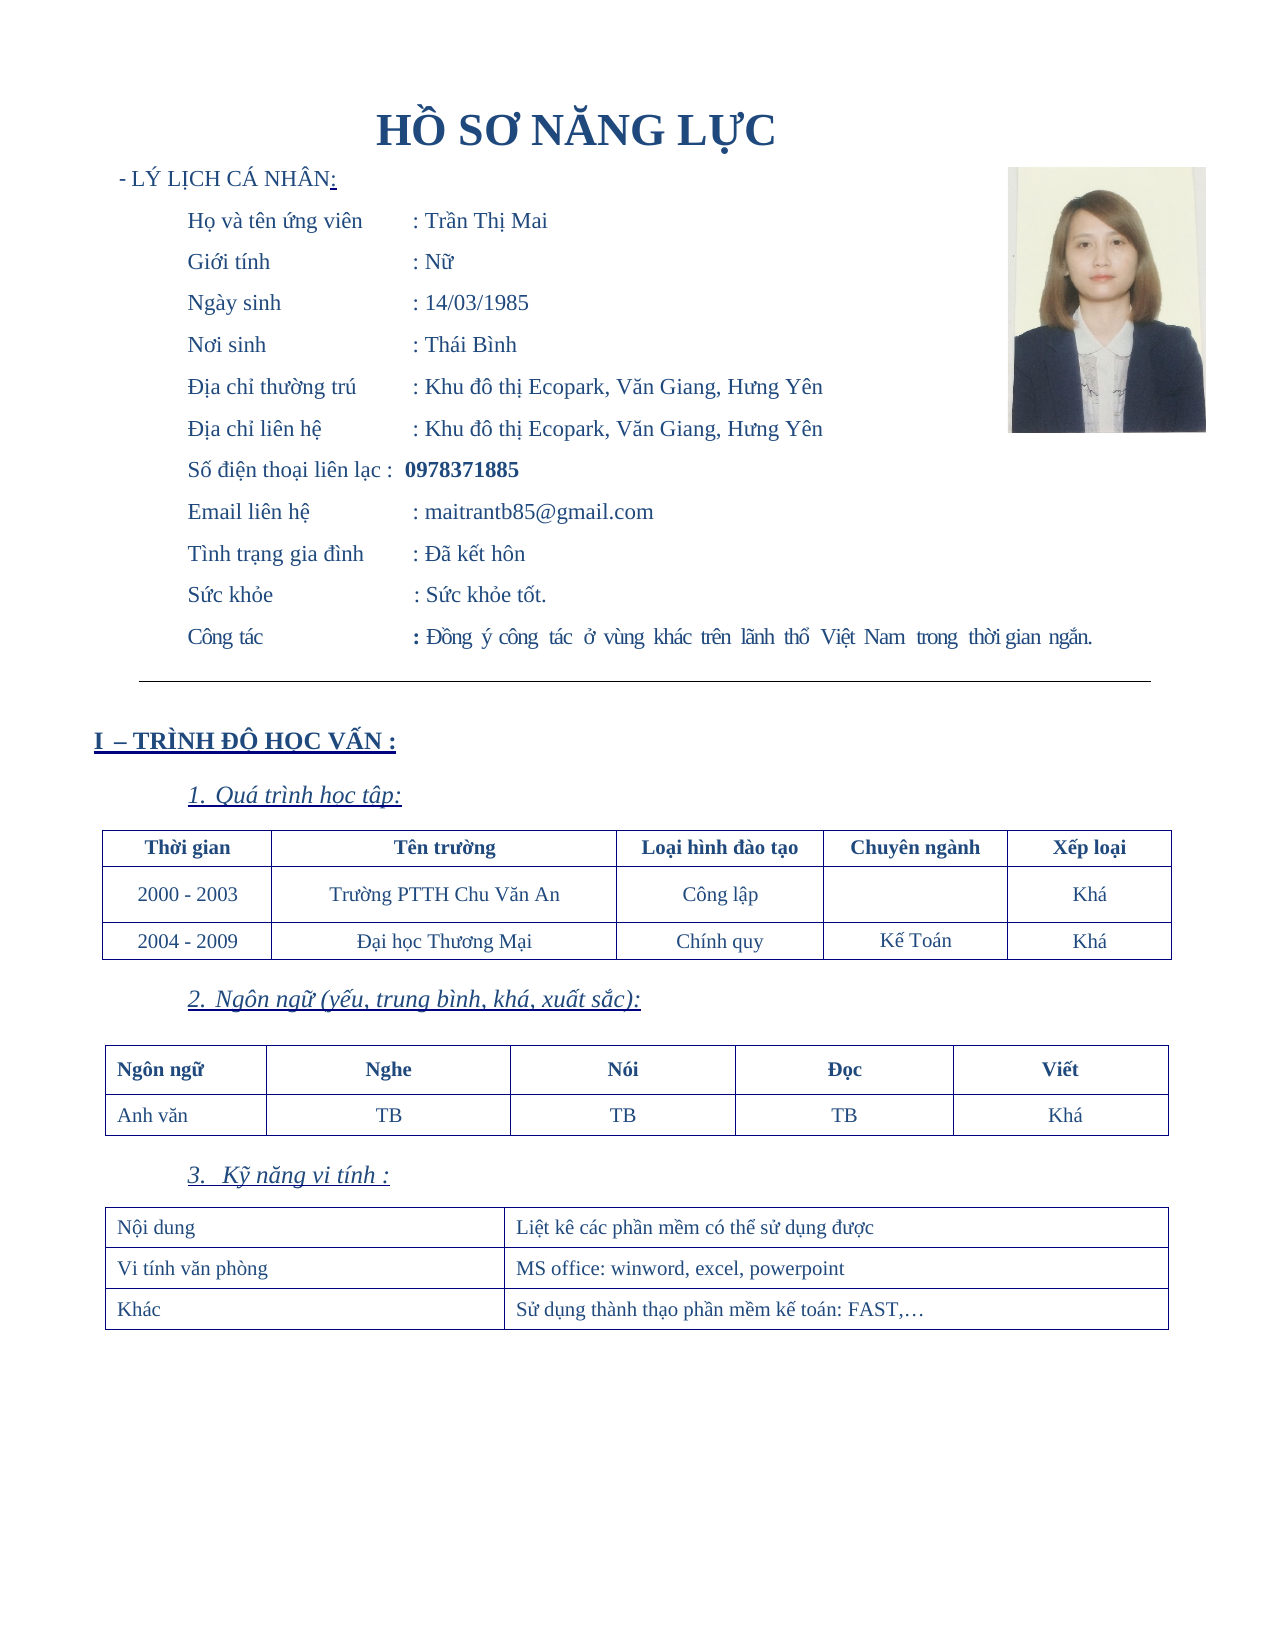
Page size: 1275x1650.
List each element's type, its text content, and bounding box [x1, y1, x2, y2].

text Ngày sinh : 14/03/1985 [187, 289, 1007, 316]
text Số điện thoại liên lạc : 0978371885 [187, 456, 972, 483]
text Công tác : Đồng ý công tác ở vùng khác trên lãnh thổ Việt Nam trong thời gian ngắn. [187, 623, 1206, 649]
table_header Chuyên ngành [824, 831, 1007, 866]
table_header Loại hình đào tạo [617, 831, 823, 866]
table_cell Khác [106, 1289, 504, 1328]
text Tình trạng gia đình : Đã kết hôn [187, 540, 689, 566]
table_cell Vi tính văn phòng [106, 1248, 504, 1288]
table_cell Khá [954, 1095, 1168, 1135]
table_cell Công lập [617, 867, 823, 922]
table_cell Đại học Thương Mại [272, 923, 616, 959]
text Email liên hệ : maitrantb85@gmail.com [187, 498, 689, 524]
table_cell Chính quy [617, 923, 823, 959]
table_cell Kế Toán [824, 923, 1007, 959]
table_cell TB [511, 1095, 735, 1135]
text Nơi sinh : Thái Bình [187, 331, 1007, 358]
table_cell Sử dụng thành thạo phần mềm kế toán: FAST,… [505, 1289, 1168, 1328]
table_header Liệt kê các phần mềm có thể sử dụng được [505, 1208, 1168, 1247]
list – TRÌNH ĐỘ HỌC VẤN : [93, 726, 1206, 755]
table_cell 2000 - 2003 [103, 867, 271, 922]
table_header Thời gian [103, 831, 271, 866]
table_cell Khá [1008, 867, 1171, 922]
table_cell TB [267, 1095, 510, 1135]
table_header Nghe [267, 1046, 510, 1094]
text HỒ SƠ NĂNG LỰC [376, 103, 1206, 156]
table_header Viết [954, 1046, 1168, 1094]
list Ngôn ngữ (yếu, trung bình, khá, xuất sắc): [187, 984, 1206, 1013]
list LÝ LỊCH CÁ NHÂN: [119, 165, 1206, 191]
table_cell Trường PTTH Chu Văn An [272, 867, 616, 922]
table_header Nói [511, 1046, 735, 1094]
table_cell [824, 867, 1007, 922]
text Sức khỏe : Sức khỏe tốt. [187, 582, 1206, 608]
table_header Xếp loại [1008, 831, 1171, 866]
text Địa chỉ liên hệ : Khu đô thị Ecopark, Văn Giang, Hưng Yên [187, 415, 972, 441]
table_cell Khá [1008, 923, 1171, 959]
list Quá trình học tập: [187, 780, 1206, 809]
table_cell TB [736, 1095, 953, 1135]
table_header Ngôn ngữ [106, 1046, 266, 1094]
table_cell Anh văn [106, 1095, 266, 1135]
table_cell 2004 - 2009 [103, 923, 271, 959]
table_cell MS office: winword, excel, powerpoint [505, 1248, 1168, 1288]
text Họ và tên ứng viên : Trần Thị Mai Giới tính : Nữ [187, 207, 627, 274]
table_header Đọc [736, 1046, 953, 1094]
picture [1007, 167, 1206, 433]
list Kỹ năng vi tính : [187, 1160, 1206, 1188]
text Địa chỉ thường trú : Khu đô thị Ecopark, Văn Giang, Hưng Yên [187, 373, 966, 399]
table_header Tên trường [272, 831, 616, 866]
table_header Nội dung [106, 1208, 504, 1247]
